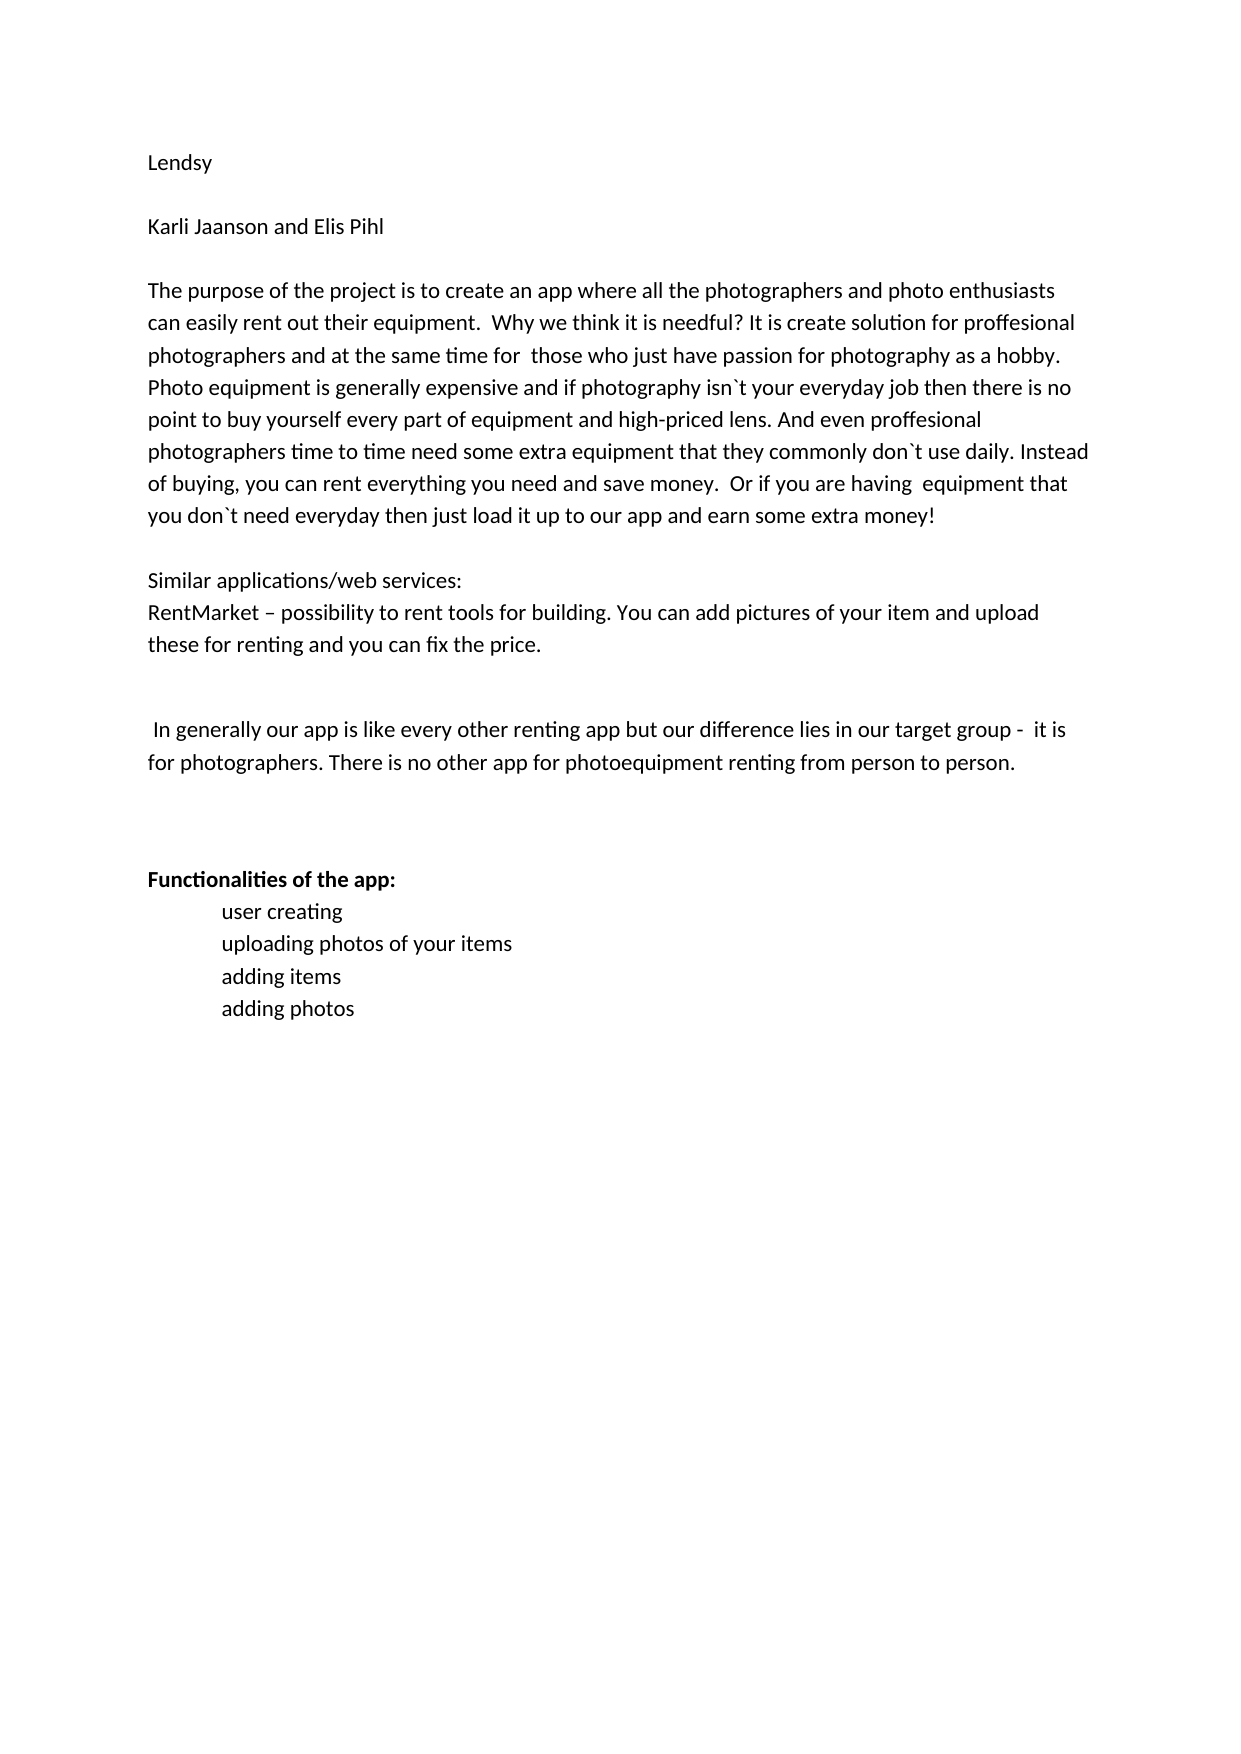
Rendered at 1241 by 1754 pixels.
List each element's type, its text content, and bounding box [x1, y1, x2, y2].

text Lendsy Karli Jaanson and Elis Pihl The purpose of the project is to create an app where all the photographers and photo enthusiasts can easily rent out their equipment. Why we think it is needful? It is create solution for proffesional photographers and at the same time for those who just have passion for photography as a hobby. Photo equipment is generally expensive and if photography isn`t your everyday job then there is no point to buy yourself every part of equipment and high-priced lens. And even proffesional photographers time to time need some extra equipment that they commonly don`t use daily. Instead of buying, you can rent everything you need and save money. Or if you are having equipment that you don`t need everyday then just load it up to our app and earn some extra money! Similar applications/web services: RentMarket – possibility to rent tools for building. You can add pictures of your item and upload these for renting and you can fix the price. [148, 148, 1093, 691]
text In generally our app is like every other renting app but our difference lies in our target group - it is for photographers. There is no other app for photoequipment renting from person to person. [148, 716, 1093, 840]
text Functionalities of the app: user creating uploading photos of your items adding items adding photos [148, 865, 1093, 1054]
